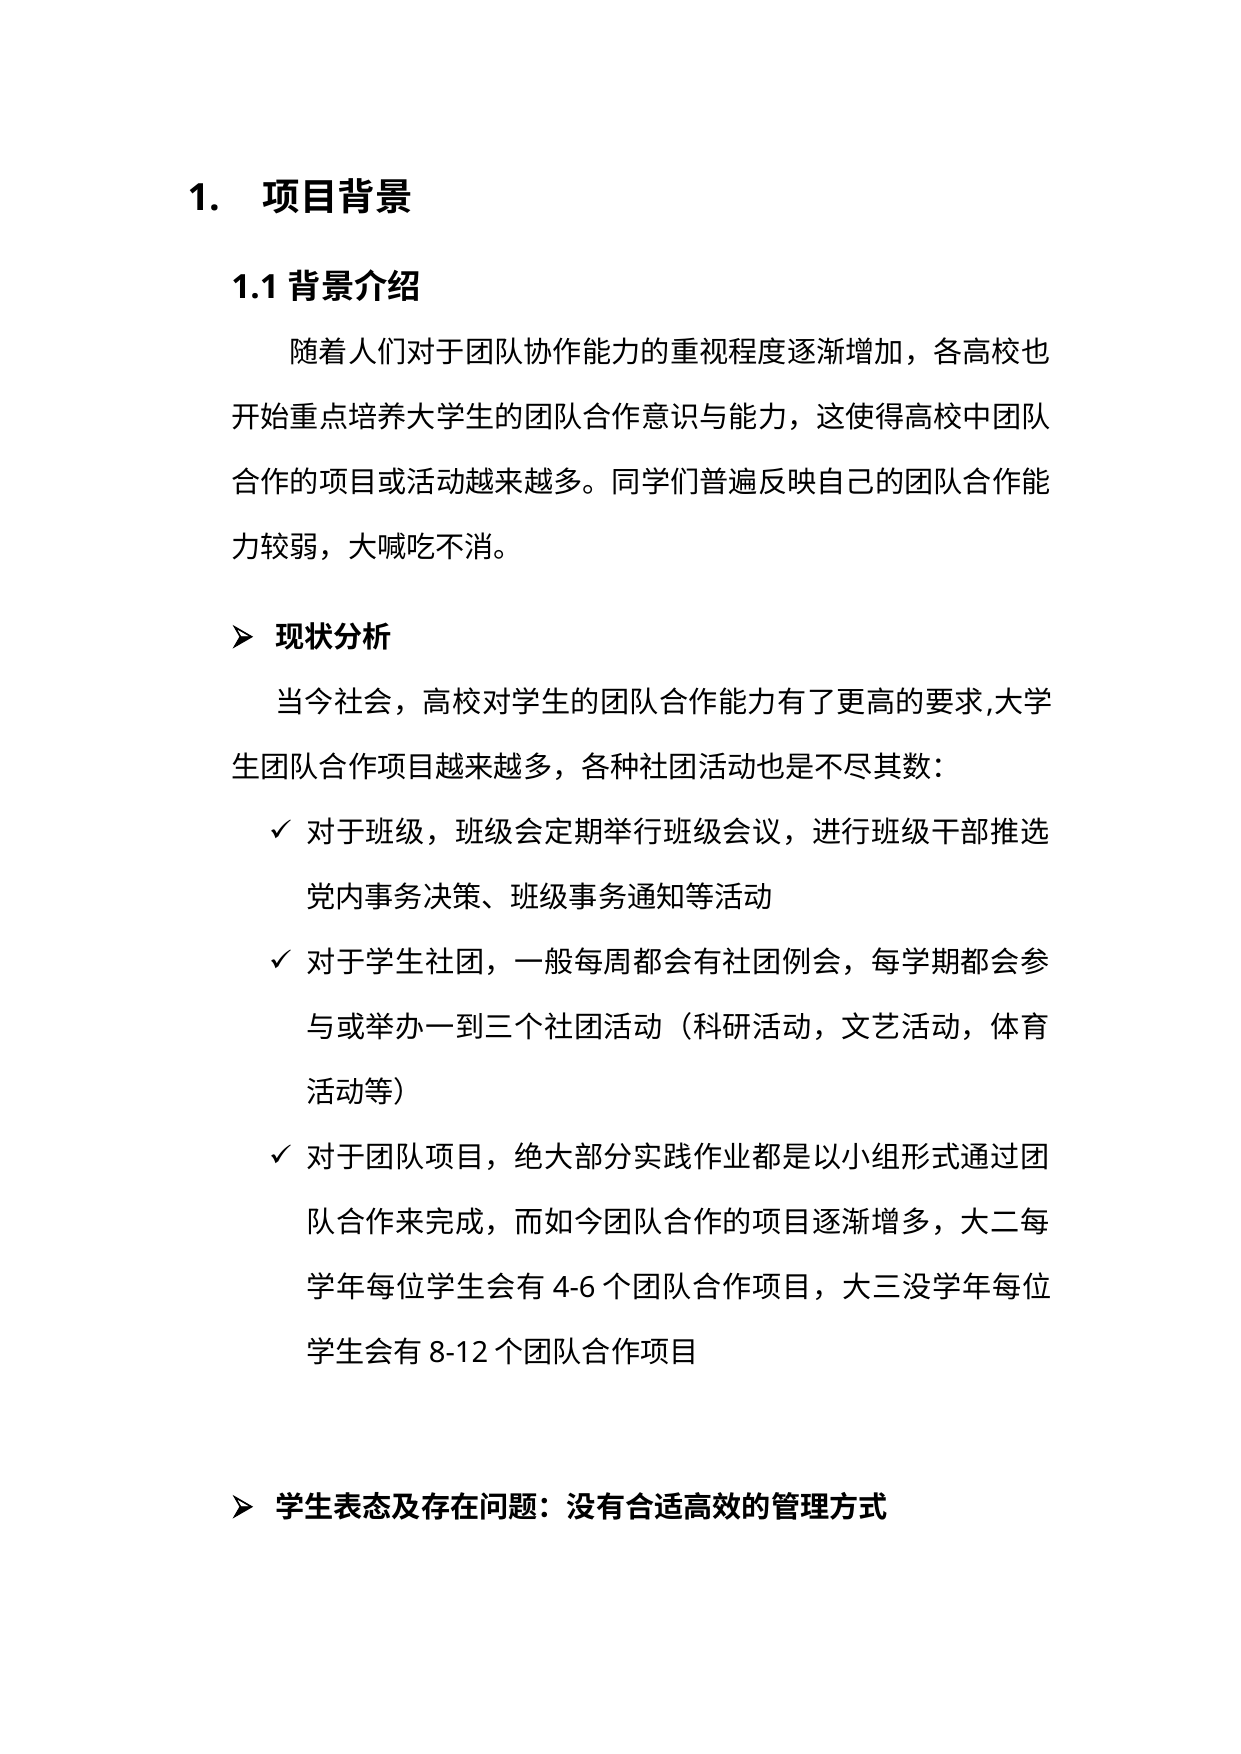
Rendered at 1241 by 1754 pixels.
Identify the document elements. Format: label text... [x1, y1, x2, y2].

list 对于班级，班级会定期举行班级会议，进行班级干部推选、党内事务决策、班级事务通知等活动 [269, 797, 1053, 927]
text 随着人们对于团队协作能力的重视程度逐渐增加，各高校也开始重点培养大学生的团队合作意识与能力，这使得高校中团队合作的项目或活动越来越多。同学们普遍反映自己的团队合作能力较弱，大喊吃不消。 [231, 317, 1053, 577]
list 学生表态及存在问题：没有合适高效的管理方式 [231, 1472, 1053, 1537]
list 项目背景 [187, 162, 1053, 227]
text 当今社会，高校对学生的团队合作能力有了更高的要求,大学生团队合作项目越来越多，各种社团活动也是不尽其数： [231, 667, 1053, 797]
list 对于学生社团，一般每周都会有社团例会，每学期都会参与或举办一到三个社团活动（科研活动，文艺活动，体育活动等） [269, 927, 1053, 1122]
text 1.1 背景介绍 [187, 252, 1053, 317]
list 对于团队项目，绝大部分实践作业都是以小组形式通过团队合作来完成，而如今团队合作的项目逐渐增多，大二每学年每位学生会有4-6个团队合作项目，大三没学年每位学生会有8-12个团队合作项目 [269, 1122, 1053, 1382]
list 现状分析 [231, 602, 1053, 667]
